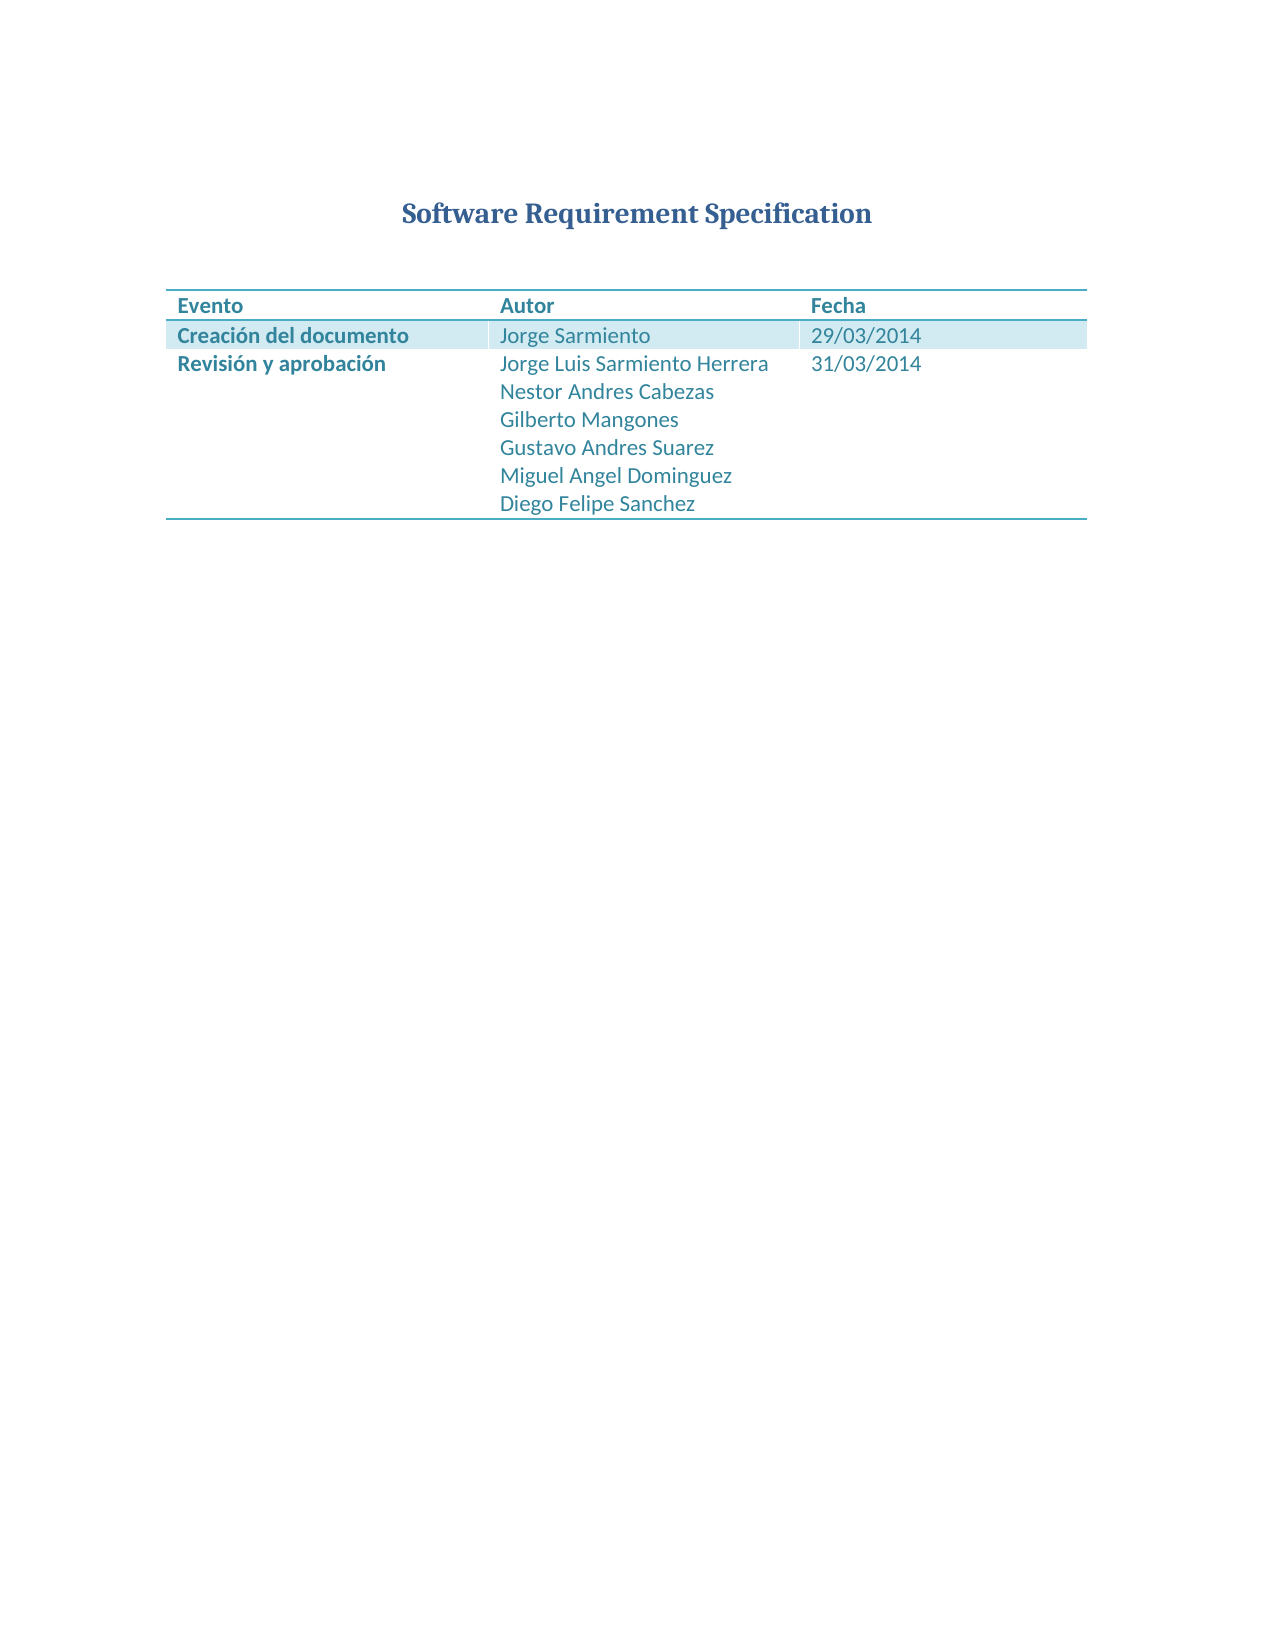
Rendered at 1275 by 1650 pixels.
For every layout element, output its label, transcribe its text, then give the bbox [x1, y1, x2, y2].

table_header Autor [489, 291, 799, 319]
table_cell 31/03/2014 [800, 349, 1087, 517]
table_cell Jorge Luis Sarmiento Herrera Nestor Andres Cabezas Gilberto Mangones Gustavo Andres Suarez Miguel Angel Dominguez Diego Felipe Sanchez [489, 349, 799, 517]
table_cell Jorge Sarmiento [489, 321, 799, 349]
table_cell Creación del documento [166, 321, 488, 349]
table_header Evento [166, 291, 488, 319]
table_cell 29/03/2014 [800, 321, 1087, 349]
table_cell Revisión y aprobación [166, 349, 488, 517]
subtitle Software Requirement Specification [177, 198, 1098, 231]
table_header Fecha [800, 291, 1087, 319]
